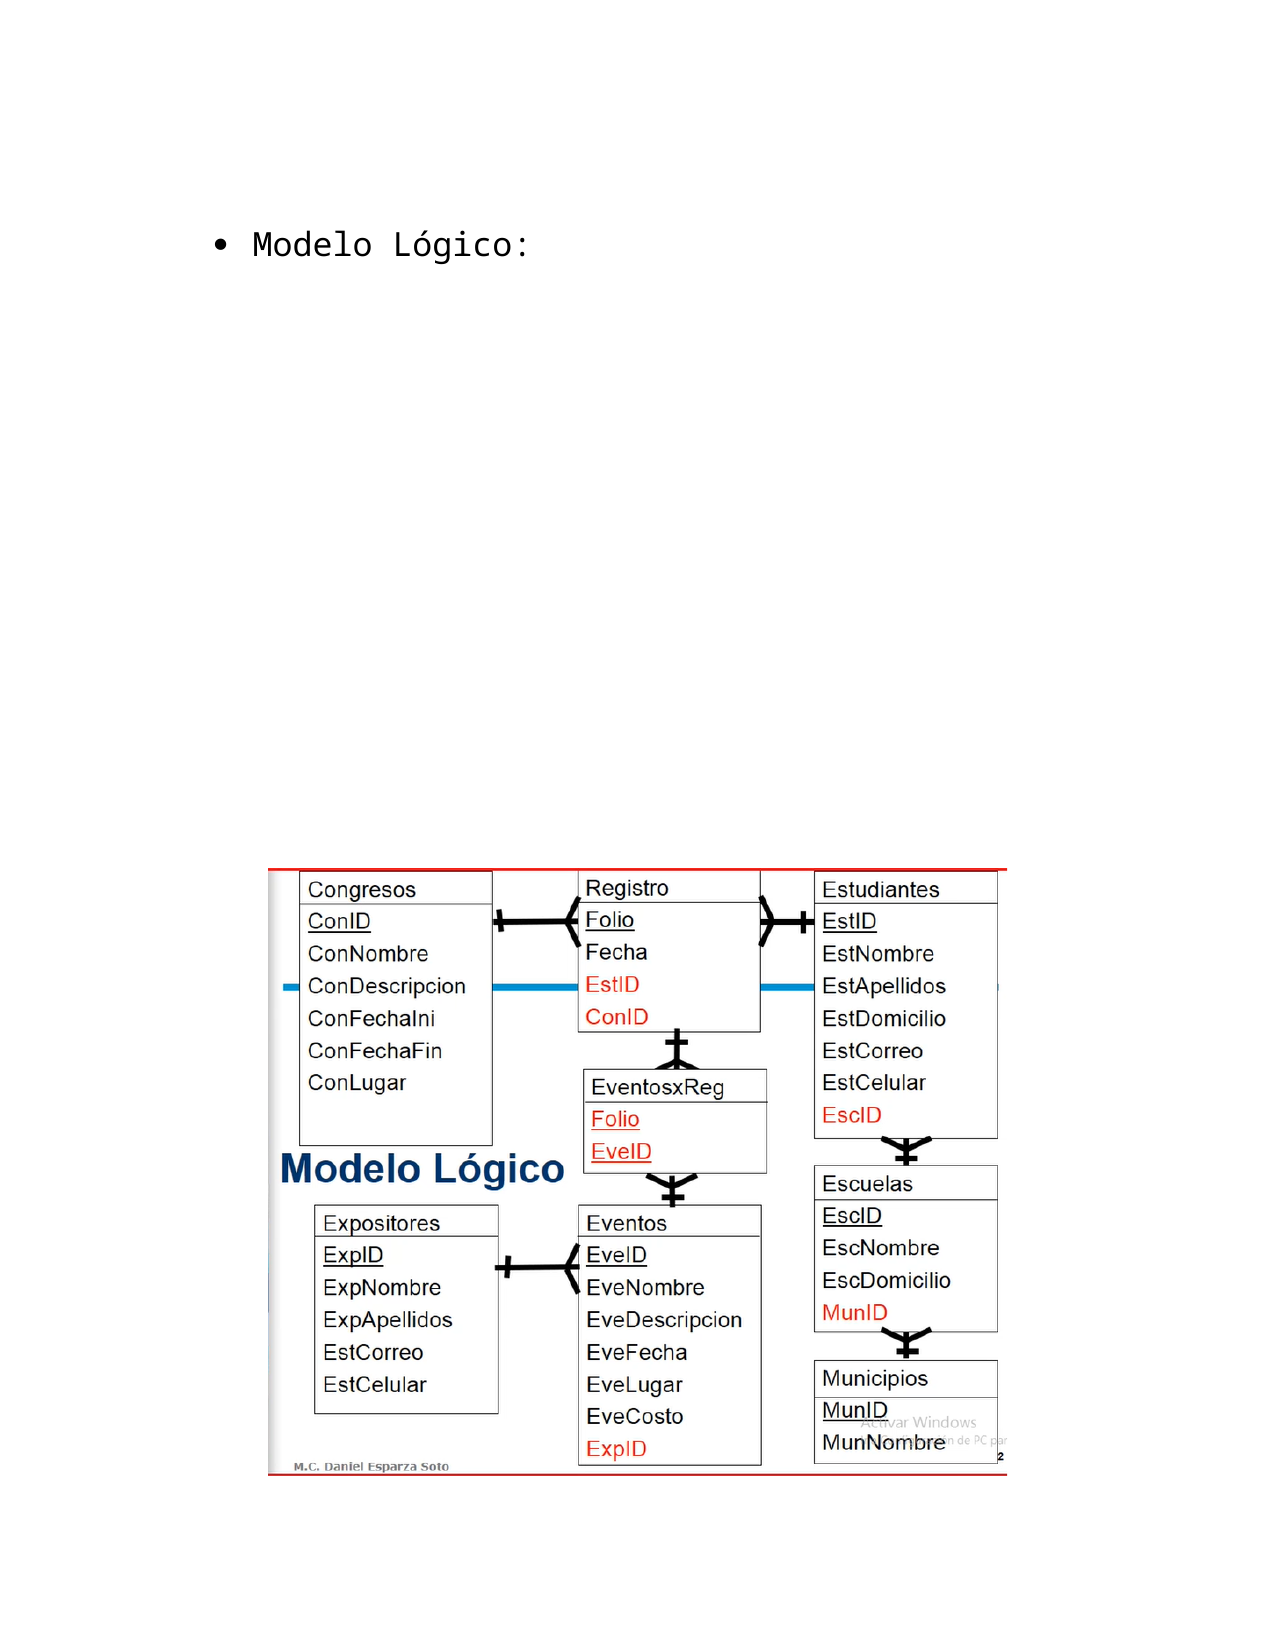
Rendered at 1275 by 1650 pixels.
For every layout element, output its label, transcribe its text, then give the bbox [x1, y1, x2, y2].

list Modelo Lógico: [215, 221, 1098, 266]
picture [268, 868, 1008, 1476]
